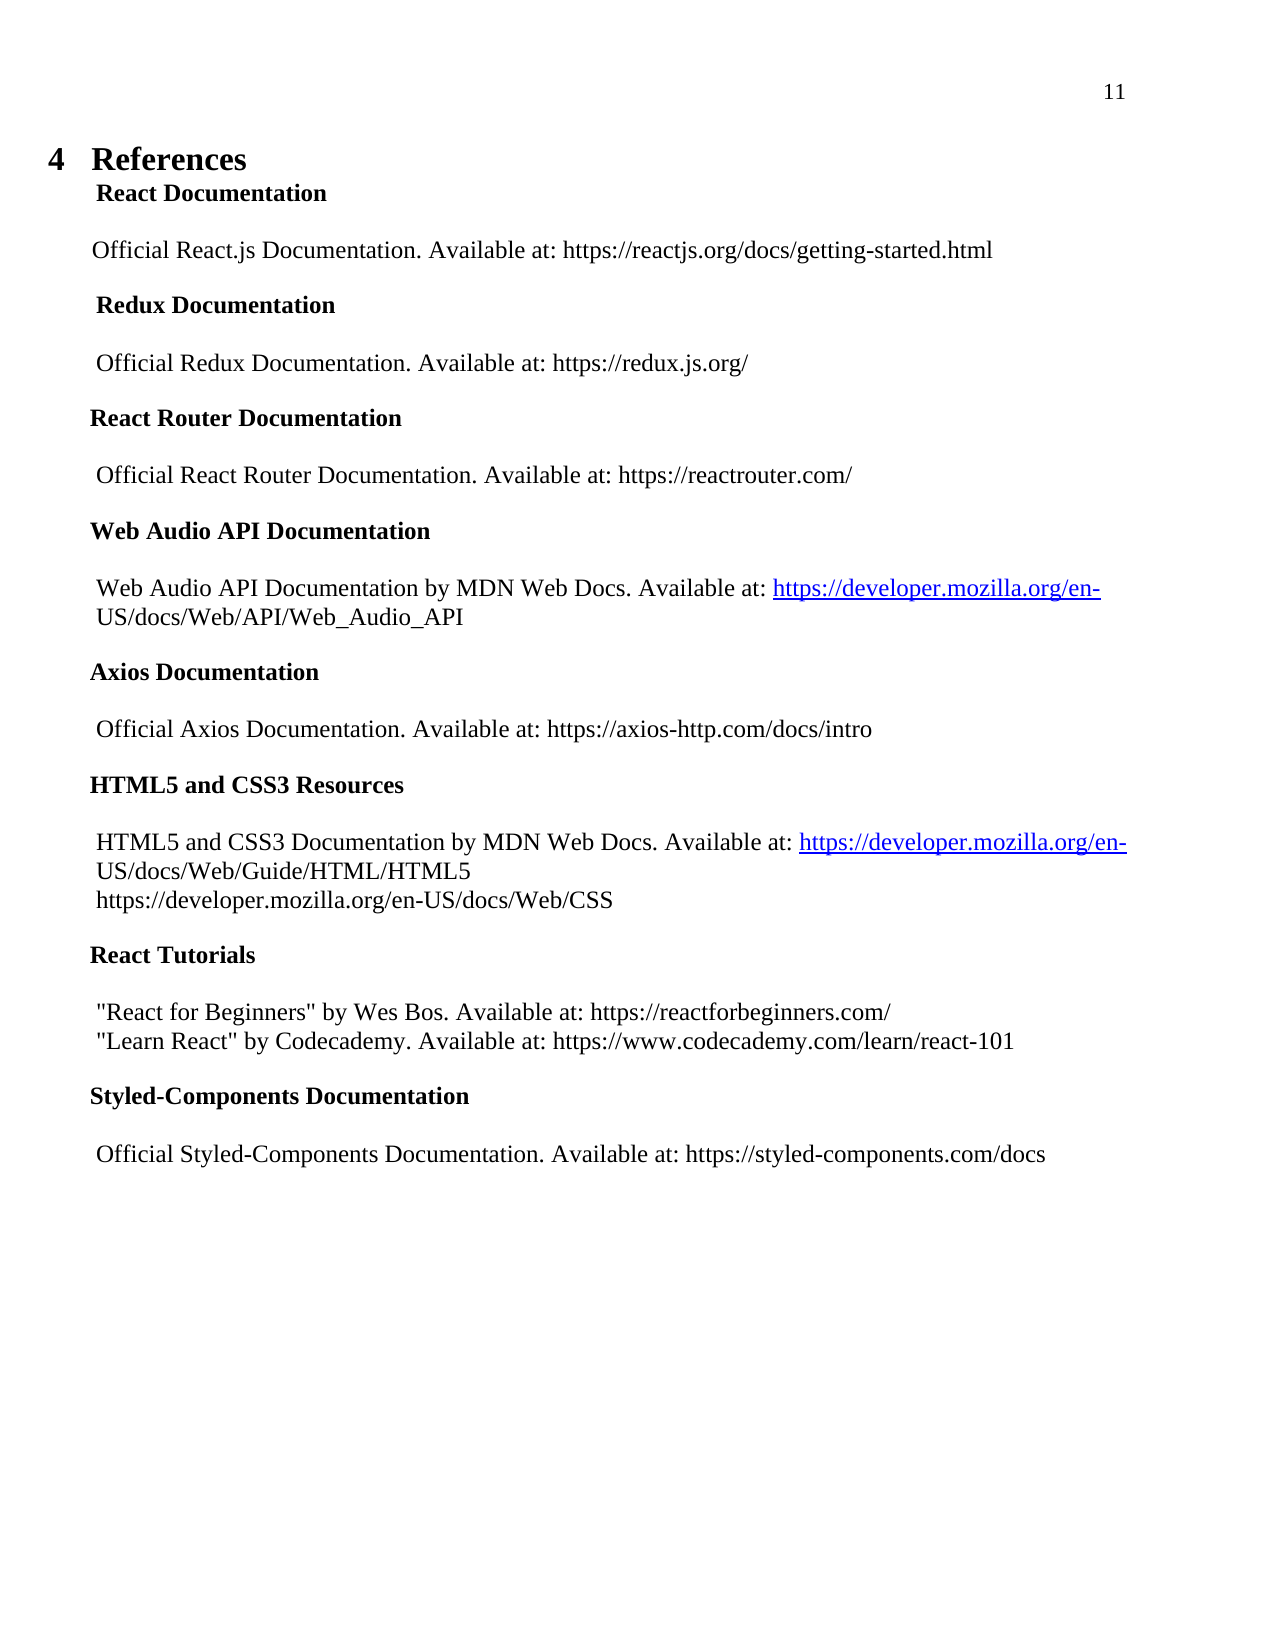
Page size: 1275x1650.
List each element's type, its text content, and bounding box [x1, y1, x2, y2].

list Web Audio API Documentation by MDN Web Docs. Available at: https://developer.mozilla.org/en- US/docs/Web/API/Web_Audio_API [96, 573, 1204, 631]
list https://developer.mozilla.org/en-US/docs/Web/CSS [52, 885, 1204, 913]
list Styled-Components Documentation [89, 1081, 1204, 1110]
list React Router Documentation [89, 403, 1204, 432]
list HTML5 and CSS3 Documentation by MDN Web Docs. Available at: https://developer.mozilla.org/en- US/docs/Web/Guide/HTML/HTML5 [96, 827, 1204, 885]
list Axios Documentation [89, 657, 1204, 686]
list Official Styled-Components Documentation. Available at: https://styled-components.com/docs [52, 1139, 1204, 1167]
text Official React.js Documentation. Available at: https://reactjs.org/docs/getting-started.html [48, 235, 1204, 264]
list React Documentation [52, 178, 1204, 207]
list "Learn React" by Codecademy. Available at: https://www.codecademy.com/learn/react-101 [52, 1026, 1204, 1055]
list References [48, 139, 1204, 178]
list "React for Beginners" by Wes Bos. Available at: https://reactforbeginners.com/ [52, 997, 1204, 1026]
list HTML5 and CSS3 Resources [89, 770, 1204, 798]
list Official Redux Documentation. Available at: https://redux.js.org/ [52, 348, 1204, 377]
list React Tutorials [89, 940, 1204, 968]
list Official React Router Documentation. Available at: https://reactrouter.com/ [52, 461, 1204, 489]
list Redux Documentation [52, 291, 1204, 319]
list Official Axios Documentation. Available at: https://axios-http.com/docs/intro [52, 714, 1204, 743]
list Web Audio API Documentation [89, 516, 1204, 544]
